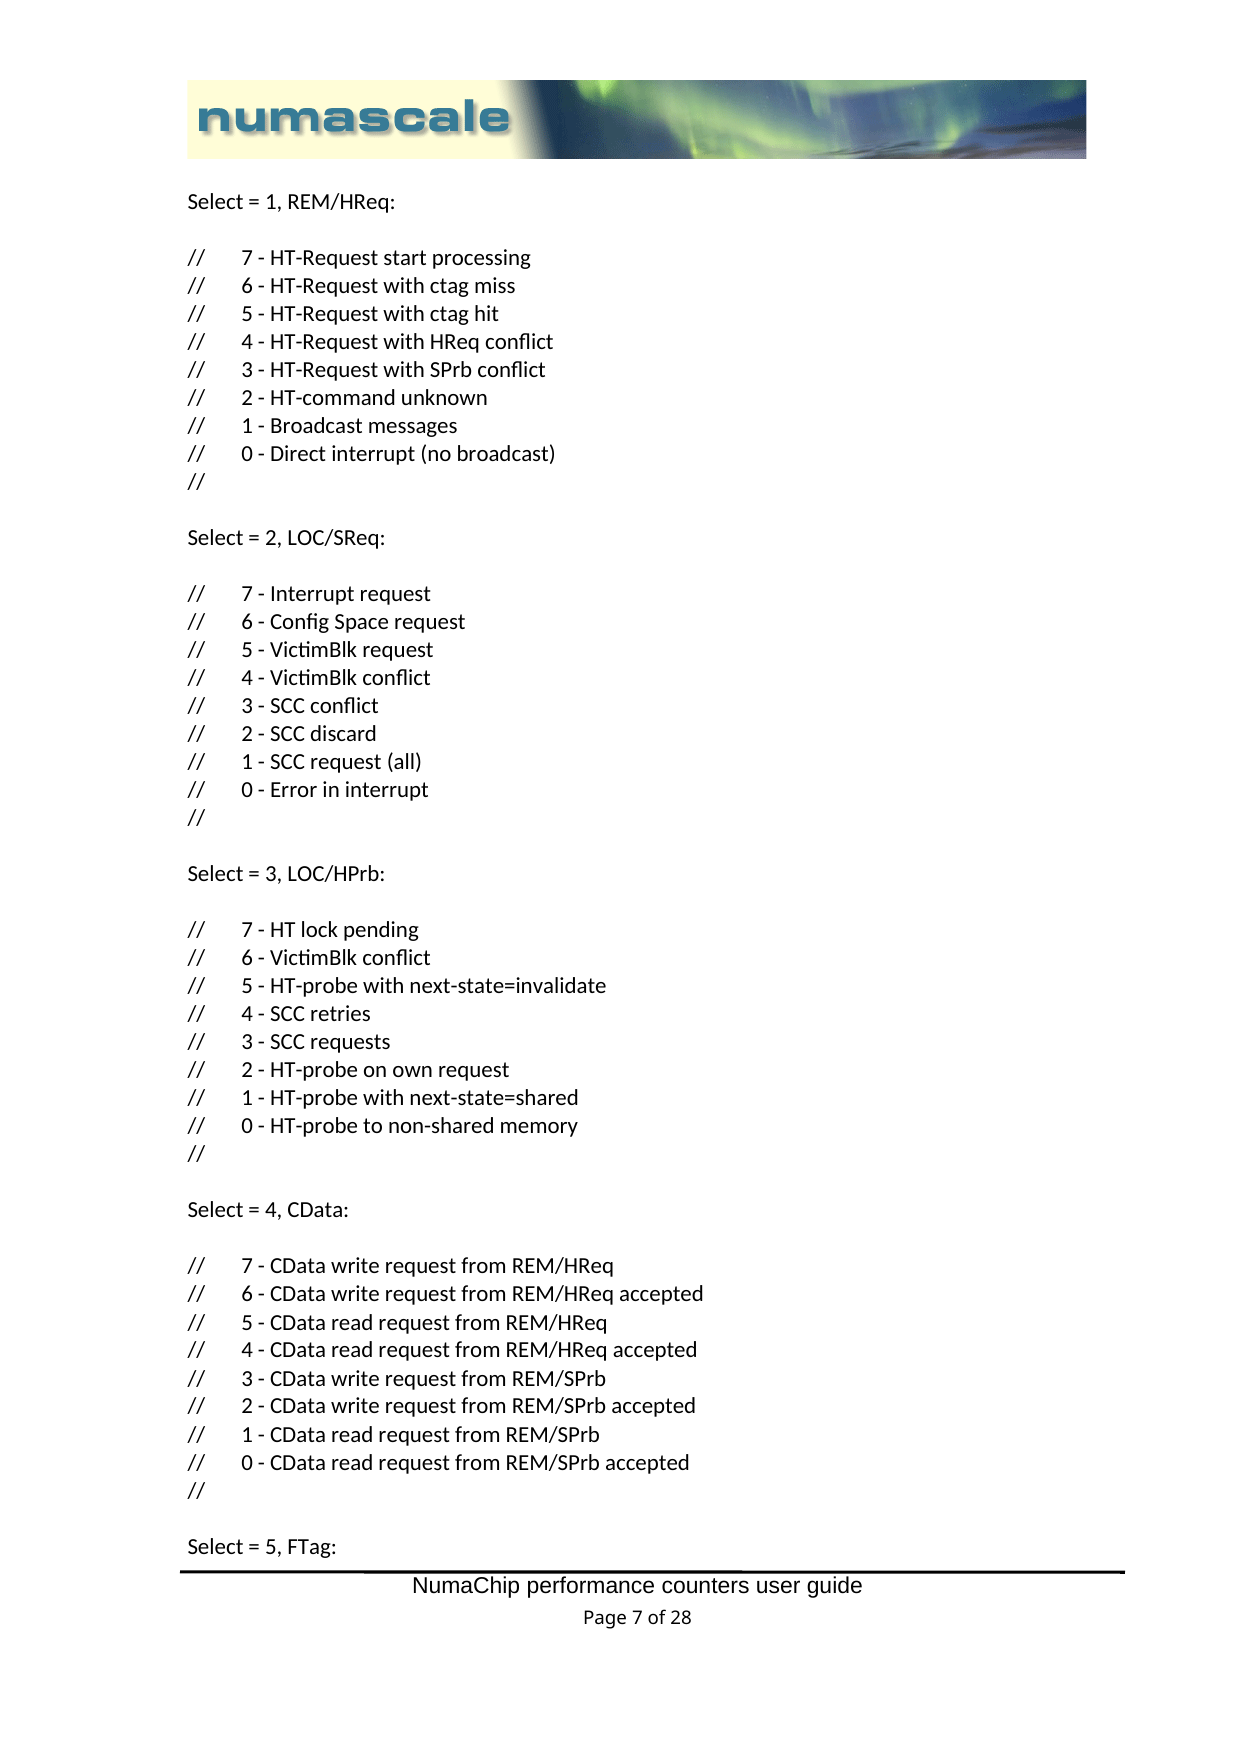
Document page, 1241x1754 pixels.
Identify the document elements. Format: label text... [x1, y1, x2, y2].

text // 1 - CData read request from REM/SPrb [187, 1420, 1087, 1448]
text // 0 - CData read request from REM/SPrb accepted [187, 1448, 1087, 1476]
text // 7 - HT-Request start processing [187, 243, 1087, 271]
text // 3 - SCC requests [187, 1027, 1087, 1055]
text // 7 - CData write request from REM/HReq [187, 1252, 1087, 1279]
text // 4 - VictimBlk conflict [187, 663, 1087, 691]
text // 3 - SCC conflict [187, 691, 1087, 719]
text // [187, 1476, 1087, 1504]
text // 2 - HT-probe on own request [187, 1055, 1087, 1083]
text // [187, 803, 1087, 831]
text // 2 - CData write request from REM/SPrb accepted [187, 1392, 1087, 1420]
text // 1 - HT-probe with next-state=shared [187, 1083, 1087, 1111]
text // [187, 1139, 1087, 1167]
text Select = 2, LOC/SReq: [187, 523, 1087, 551]
text // 0 - HT-probe to non-shared memory [187, 1111, 1087, 1139]
text Select = 5, FTag: [187, 1532, 1087, 1560]
text // 4 - SCC retries [187, 999, 1087, 1027]
text Select = 3, LOC/HPrb: [187, 859, 1087, 887]
text // 3 - HT-Request with SPrb conflict [187, 355, 1087, 383]
text // 2 - SCC discard [187, 719, 1087, 747]
picture [187, 80, 1087, 159]
text // 0 - Direct interrupt (no broadcast) [187, 439, 1087, 467]
text // 6 - CData write request from REM/HReq accepted [187, 1279, 1087, 1308]
text // 5 - HT-probe with next-state=invalidate [187, 971, 1087, 999]
text // 6 - HT-Request with ctag miss [187, 271, 1087, 299]
text // 4 - HT-Request with HReq conflict [187, 327, 1087, 355]
text // 6 - VictimBlk conflict [187, 943, 1087, 971]
text // 0 - Error in interrupt [187, 775, 1087, 803]
text // 4 - CData read request from REM/HReq accepted [187, 1336, 1087, 1364]
text // 5 - HT-Request with ctag hit [187, 299, 1087, 327]
text Select = 4, CData: [187, 1196, 1087, 1223]
text // 3 - CData write request from REM/SPrb [187, 1364, 1087, 1392]
text // 7 - HT lock pending [187, 915, 1087, 943]
text // 6 - Config Space request [187, 607, 1087, 635]
text // 7 - Interrupt request [187, 579, 1087, 607]
text // 2 - HT-command unknown [187, 383, 1087, 411]
text // 1 - SCC request (all) [187, 747, 1087, 775]
text // 1 - Broadcast messages [187, 411, 1087, 439]
text // [187, 467, 1087, 495]
text Select = 1, REM/HReq: [187, 187, 1087, 215]
text // 5 - CData read request from REM/HReq [187, 1308, 1087, 1336]
text // 5 - VictimBlk request [187, 635, 1087, 663]
